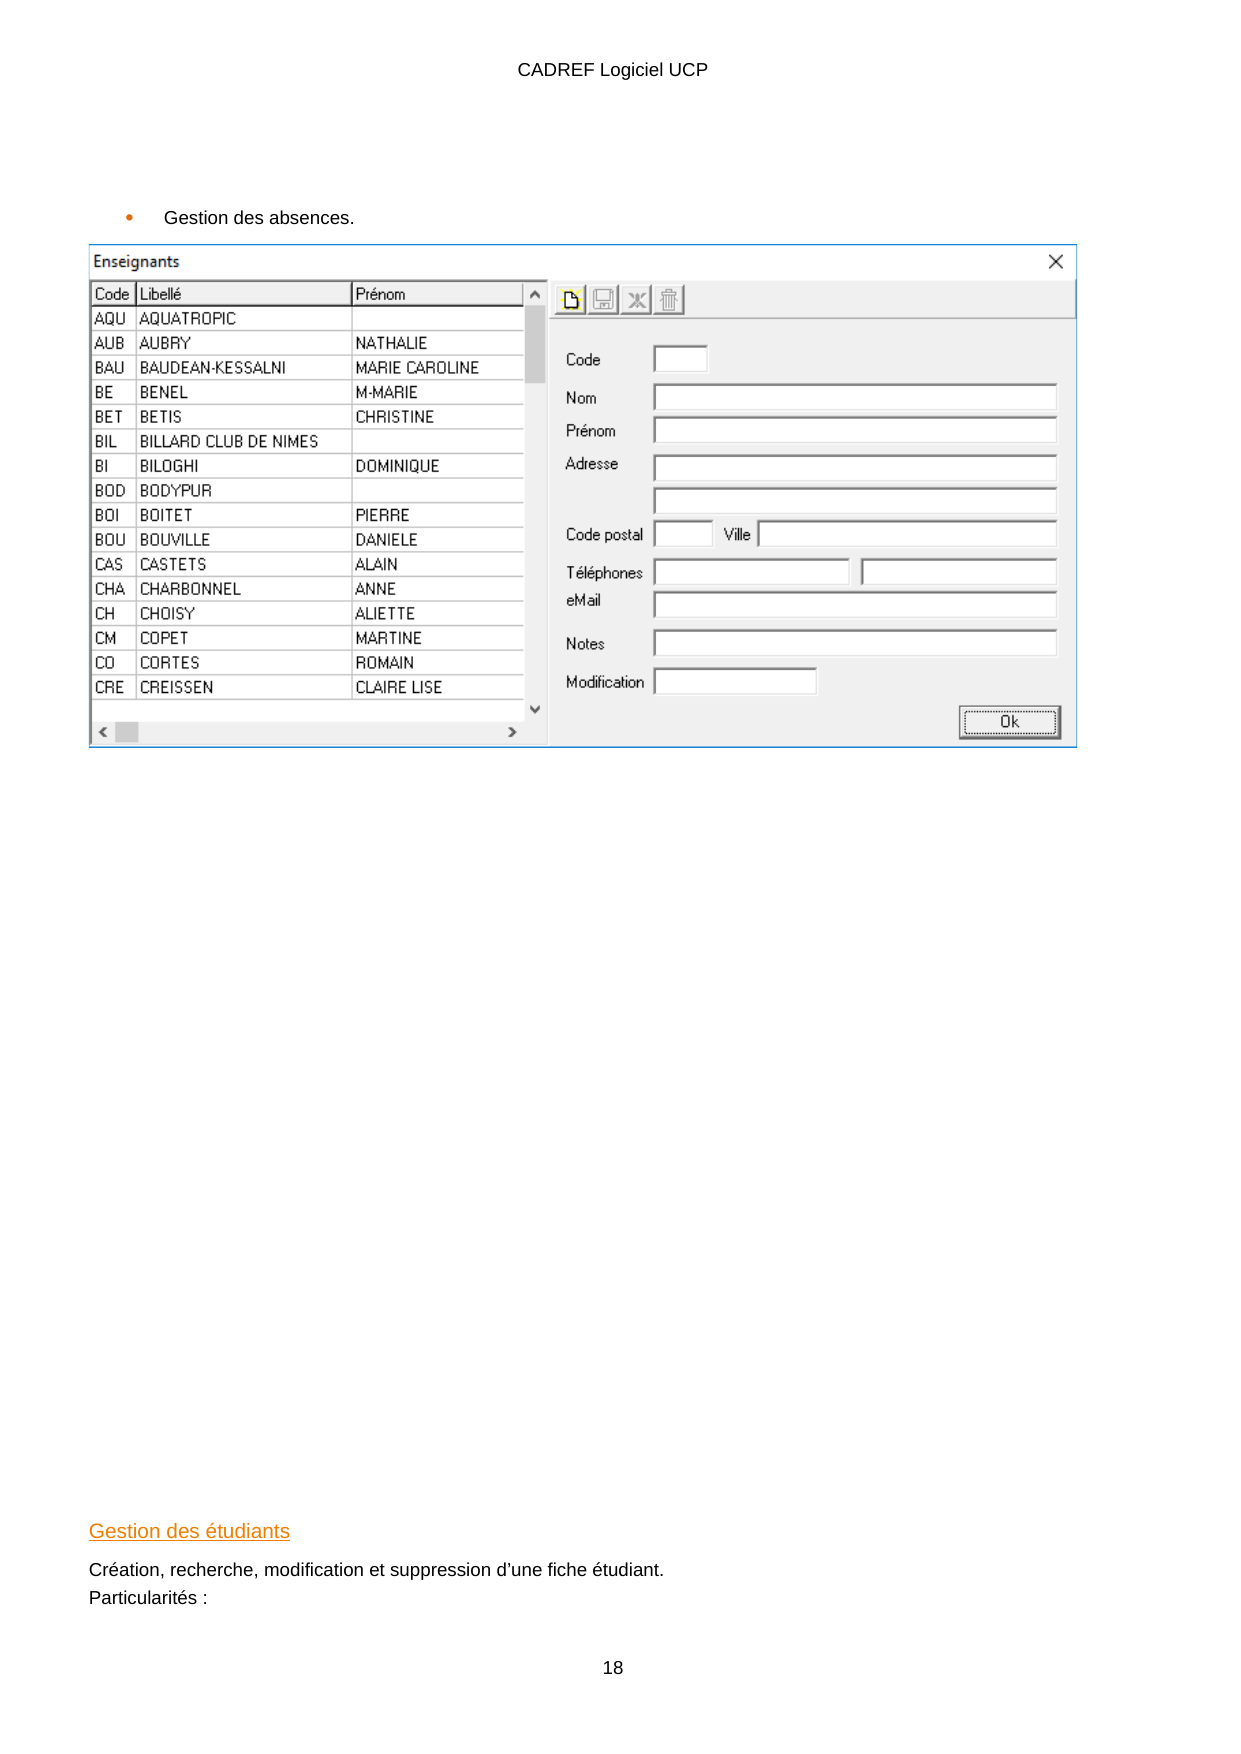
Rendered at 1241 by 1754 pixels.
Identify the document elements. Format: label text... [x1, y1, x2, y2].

picture [88, 244, 1078, 748]
list Gestion des absences. [126, 207, 1137, 228]
text Particularités : [89, 1587, 1137, 1609]
subtitle Gestion des étudiants [89, 1519, 1137, 1543]
text Création, recherche, modification et suppression d’une fiche étudiant. [89, 1559, 1137, 1581]
